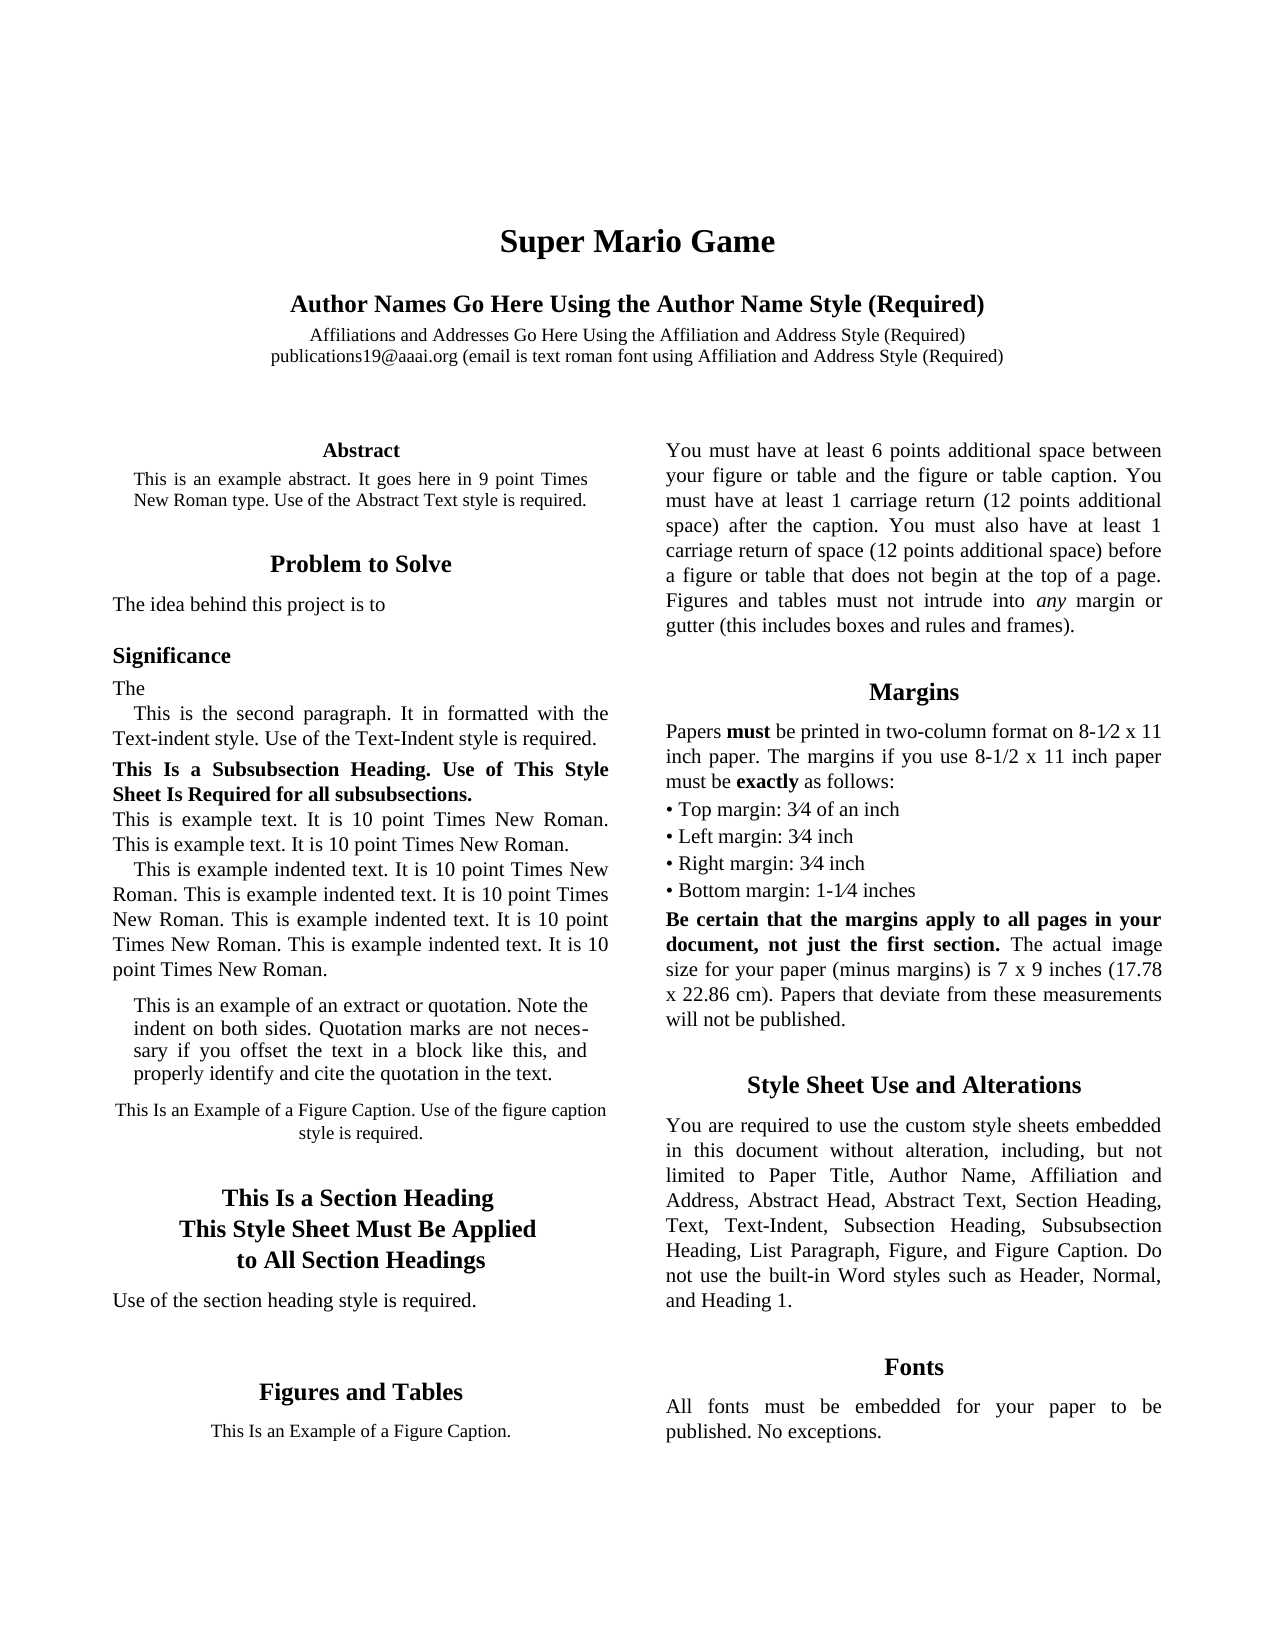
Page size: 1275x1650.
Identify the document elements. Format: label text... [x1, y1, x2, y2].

text This is example indented text. It is 10 point Times New Roman. This is example indented text. It is 10 point Times New Roman. This is example indented text. It is 10 point Times New Roman. This is example indented text. It is 10 point Times New Roman. [112, 856, 609, 981]
subtitle Problem to Solve [112, 548, 609, 579]
subtitle This Is a Section Heading This Style Sheet Must Be Applied to All Section Headings [112, 1181, 609, 1275]
text All fonts must be embedded for your paper to be published. No exceptions. [666, 1394, 1162, 1444]
subtitle Fonts [666, 1350, 1162, 1381]
text Be certain that the margins apply to all pages in your document, not just the first section. The actual image size for your paper (minus margins) is 7 x 9 inches (17.78 x 22.86 cm). Papers that deviate from these measurements will not be published. [666, 906, 1162, 1031]
text You must have at least 6 points additional space between your figure or table and the figure or table caption. You must have at least 1 carriage return (12 points additional space) after the caption. You must also have at least 1 carriage return of space (12 points additional space) before a figure or table that does not begin at the top of a page. Figures and tables must not intrude into any margin or gutter (this includes boxes and rules and frames). [666, 437, 1162, 637]
subtitle Significance [112, 642, 609, 669]
text Use of the section heading style is required. [112, 1287, 609, 1312]
list • Left margin: 3⁄4 inch [666, 825, 1162, 848]
subtitle Margins [666, 675, 1162, 706]
subtitle This Is a Subsubsection Heading. Use of This Style Sheet Is Required for all subsubsections. [112, 756, 609, 806]
text The idea behind this project is to [112, 592, 609, 617]
title Super Mario Game [112, 212, 1162, 262]
text This is example text. It is 10 point Times New Roman. This is example text. It is 10 point Times New Roman. [112, 806, 609, 856]
text You are required to use the custom style sheets embedded in this document without alteration, including, but not limited to Paper Title, Author Name, Affiliation and Address, Abstract Head, Abstract Text, Section Heading, Text, Text-Indent, Subsection Heading, Subsubsection Heading, List Paragraph, Figure, and Figure Caption. Do not use the built-in Word styles such as Header, Normal, and Heading 1. [666, 1112, 1162, 1312]
subtitle Style Sheet Use and Alterations [666, 1069, 1162, 1100]
subtitle Figures and Tables [112, 1375, 609, 1406]
text This is an example of an extract or quotation. Note the indent on both sides. Quotation marks are not necessary if you offset the text in a block like this, and properly identify and cite the quotation in the text. [133, 994, 588, 1085]
text This is the second paragraph. It in formatted with the Text-indent style. Use of the Text-Indent style is required. [112, 700, 609, 750]
text Papers must be printed in two-column format on 8-1⁄2 x 11 inch paper. The margins if you use 8-1/2 x 11 inch paper must be exactly as follows: [666, 719, 1162, 794]
text This Is an Example of a Figure Caption. [112, 1419, 609, 1442]
text Affiliations and Addresses Go Here Using the Affiliation and Address Style (Required) publications19@aaai.org (email is text roman font using Affiliation and Address Style (Required) [112, 325, 1162, 387]
list • Bottom margin: 1-1⁄4 inches [666, 879, 1162, 902]
text This is an example abstract. It goes here in 9 point Times New Roman type. Use of the Abstract Text style is required. [133, 469, 589, 510]
text Abstract [112, 437, 609, 462]
list • Top margin: 3⁄4 of an inch [666, 798, 1162, 821]
text Author Names Go Here Using the Author Name Style (Required) [112, 287, 1162, 319]
list • Right margin: 3⁄4 inch [666, 852, 1162, 875]
text This Is an Example of a Figure Caption. Use of the figure caption style is required. [112, 1098, 609, 1144]
text The [112, 675, 609, 700]
